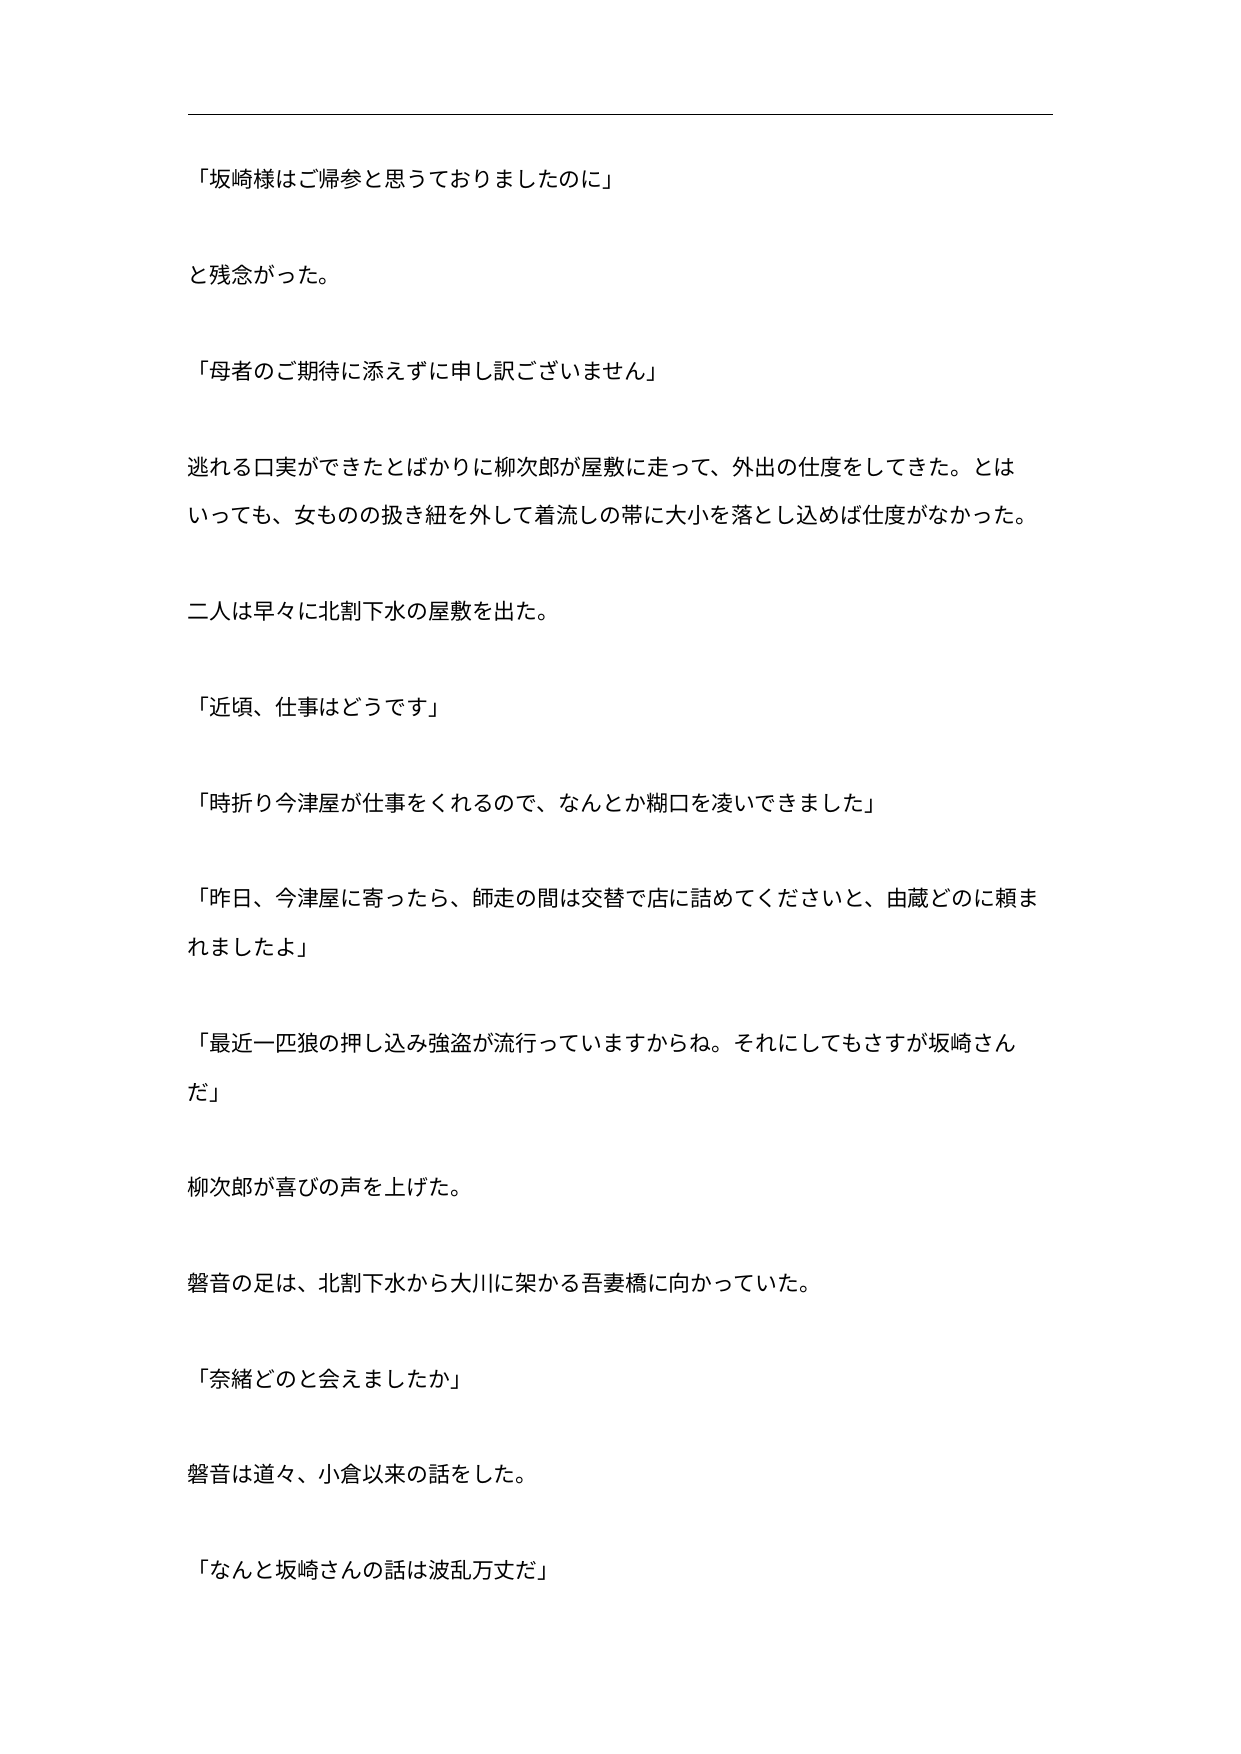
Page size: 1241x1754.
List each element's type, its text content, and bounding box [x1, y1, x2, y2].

text 逃れる口実ができたとばかりに柳次郎が屋敷に走って、外出の仕度をしてきた。とはいっても、女ものの扱き紐を外して着流しの帯に大小を落とし込めば仕度がなかった。 [187, 449, 1053, 530]
text 「坂崎様はご帰参と思うておりましたのに」 [187, 162, 1053, 194]
text 柳次郎が喜びの声を上げた。 [187, 1170, 1053, 1202]
text 「最近一匹狼の押し込み強盗が流行っていますからね。それにしてもさすが坂崎さんだ」 [187, 1025, 1053, 1107]
text と残念がった。 [187, 258, 1053, 290]
text 「母者のご期待に添えずに申し訳ございません」 [187, 353, 1053, 386]
text 「なんと坂崎さんの話は波乱万丈だ」 [187, 1553, 1053, 1585]
text 「近頃、仕事はどうです」 [187, 689, 1053, 722]
text 「昨日、今津屋に寄ったら、師走の間は交替で店に詰めてくださいと、由蔵どのに頼まれましたよ」 [187, 881, 1053, 962]
text 磐音は道々、小倉以来の話をした。 [187, 1457, 1053, 1489]
text 二人は早々に北割下水の屋敷を出た。 [187, 594, 1053, 626]
text 「時折り今津屋が仕事をくれるので、なんとか糊口を凌いできました」 [187, 785, 1053, 818]
text 磐音の足は、北割下水から大川に架かる吾妻橋に向かっていた。 [187, 1266, 1053, 1298]
text 「奈緒どのと会えましたか」 [187, 1361, 1053, 1394]
